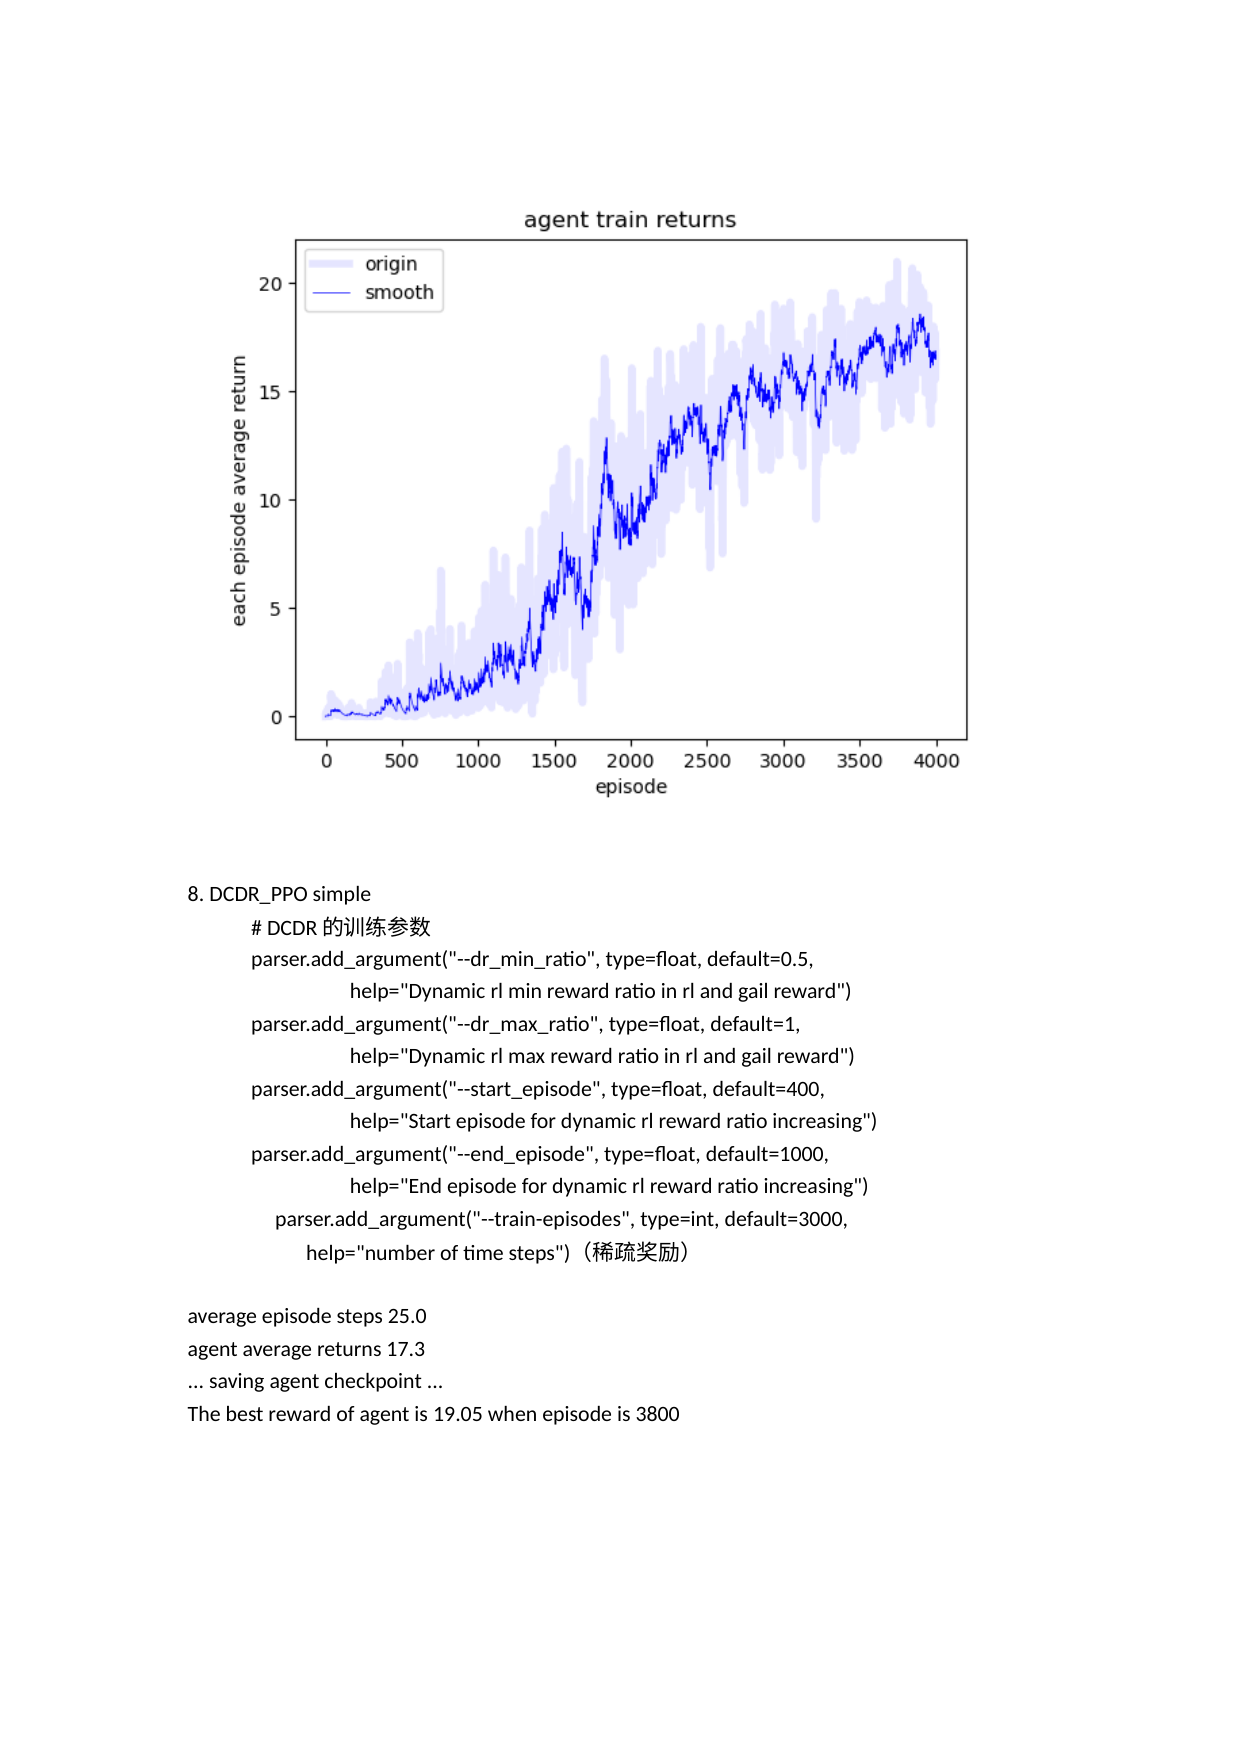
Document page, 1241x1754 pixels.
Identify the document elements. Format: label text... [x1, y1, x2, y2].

list agent average returns 17.3 [187, 1332, 1053, 1364]
list average episode steps 25.0 [187, 1299, 1053, 1332]
text parser.add_argument("--train-episodes", type=int, default=3000, [231, 1202, 1053, 1234]
text # DCDR的训练参数 [187, 909, 1053, 942]
text help="number of time steps")（稀疏奖励） [187, 1234, 1053, 1267]
text help="End episode for dynamic rl reward ratio increasing") [187, 1169, 1053, 1202]
text help="Dynamic rl max reward ratio in rl and gail reward") [187, 1039, 1053, 1072]
text help="Start episode for dynamic rl reward ratio increasing") [187, 1104, 1053, 1137]
text help="Dynamic rl min reward ratio in rl and gail reward") [187, 974, 1053, 1007]
text parser.add_argument("--start_episode", type=float, default=400, [187, 1072, 1053, 1104]
list The best reward of agent is 19.05 when episode is 3800 [187, 1397, 1053, 1429]
text 8. DCDR_PPO simple [187, 877, 1053, 909]
picture [187, 162, 1053, 811]
text parser.add_argument("--dr_min_ratio", type=float, default=0.5, [187, 942, 1053, 974]
list ... saving agent checkpoint ... [187, 1364, 1053, 1397]
text parser.add_argument("--dr_max_ratio", type=float, default=1, [187, 1007, 1053, 1039]
text parser.add_argument("--end_episode", type=float, default=1000, [187, 1137, 1053, 1169]
